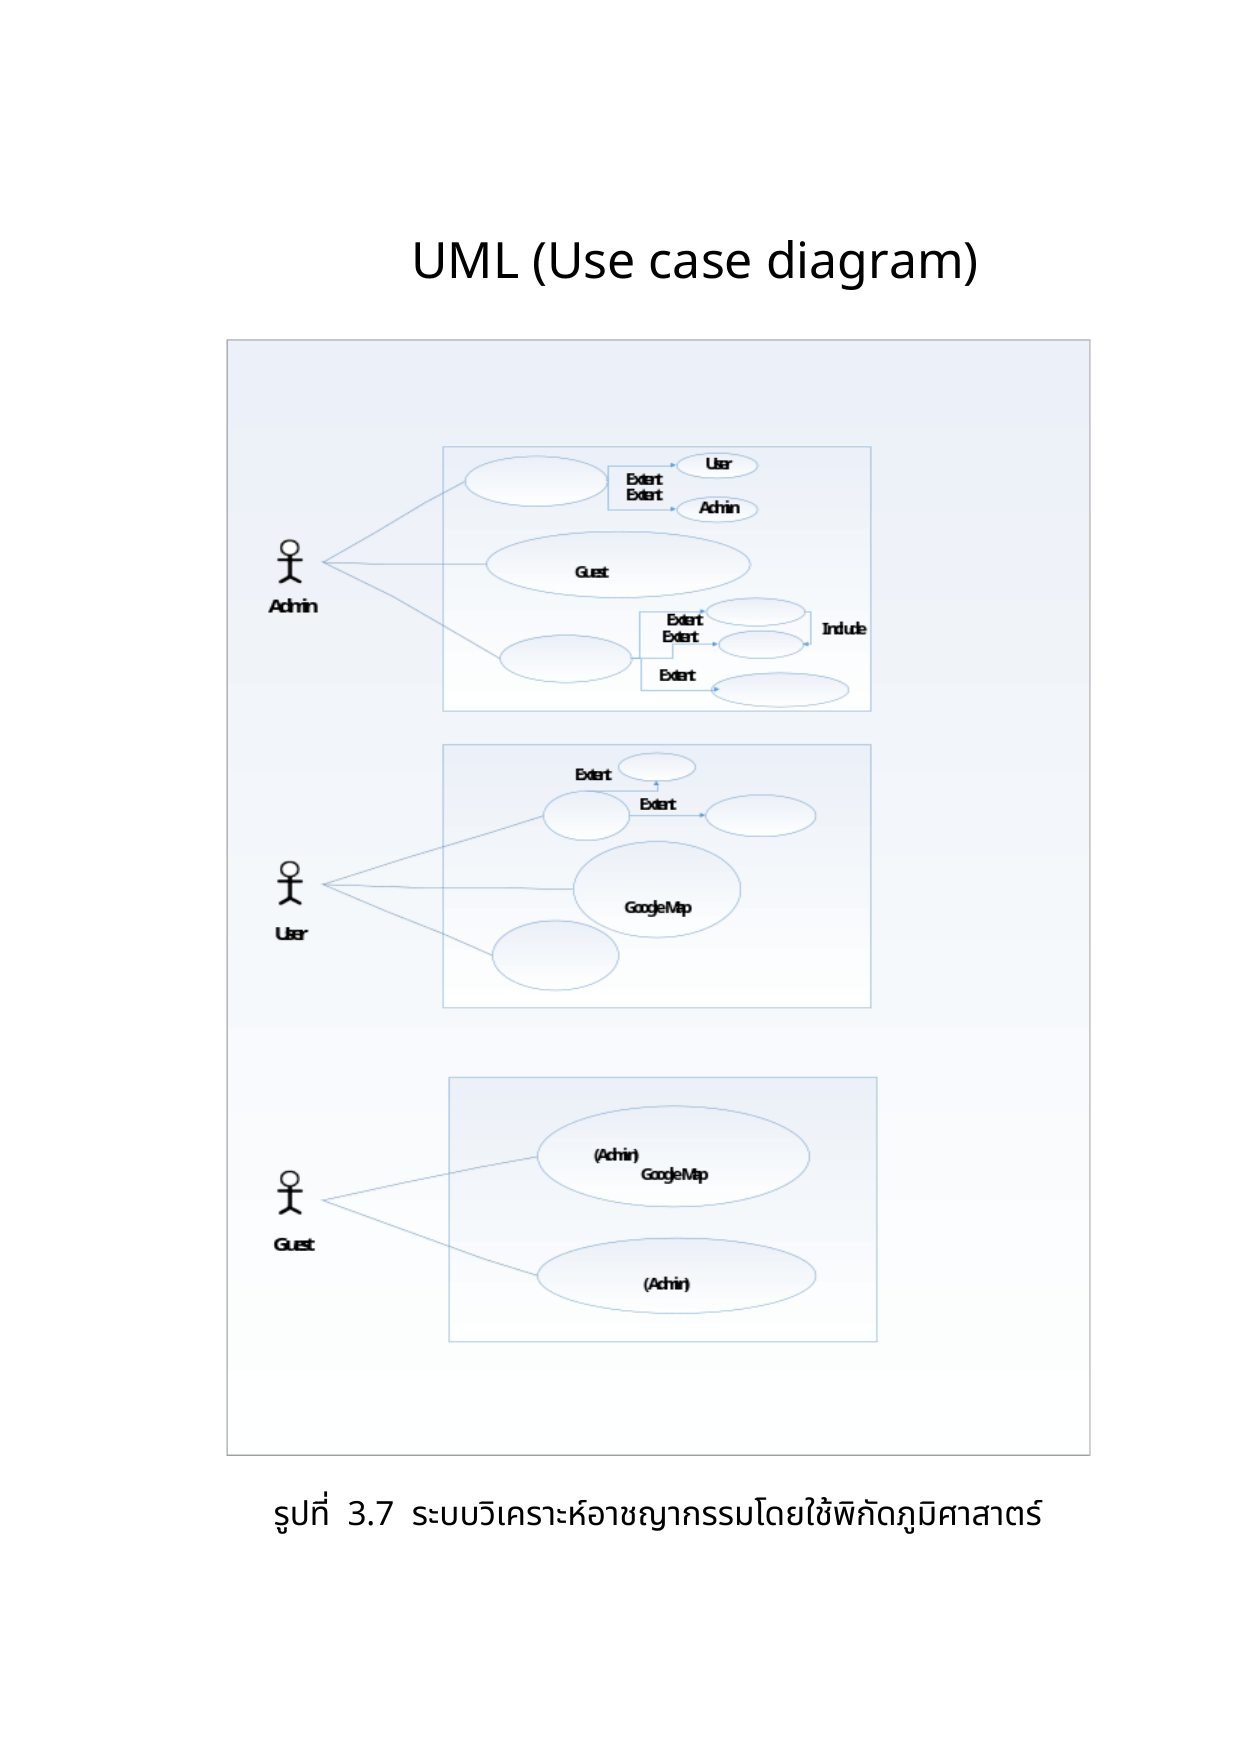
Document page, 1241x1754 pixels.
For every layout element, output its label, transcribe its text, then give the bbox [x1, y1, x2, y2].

text รูปที่ 3.7 ระบบวิเคราะห์อาชญากรรมโดยใช้พิกัดภูมิศาสาตร์ [225, 1490, 1090, 1540]
text UML (Use case diagram) [225, 225, 1090, 293]
